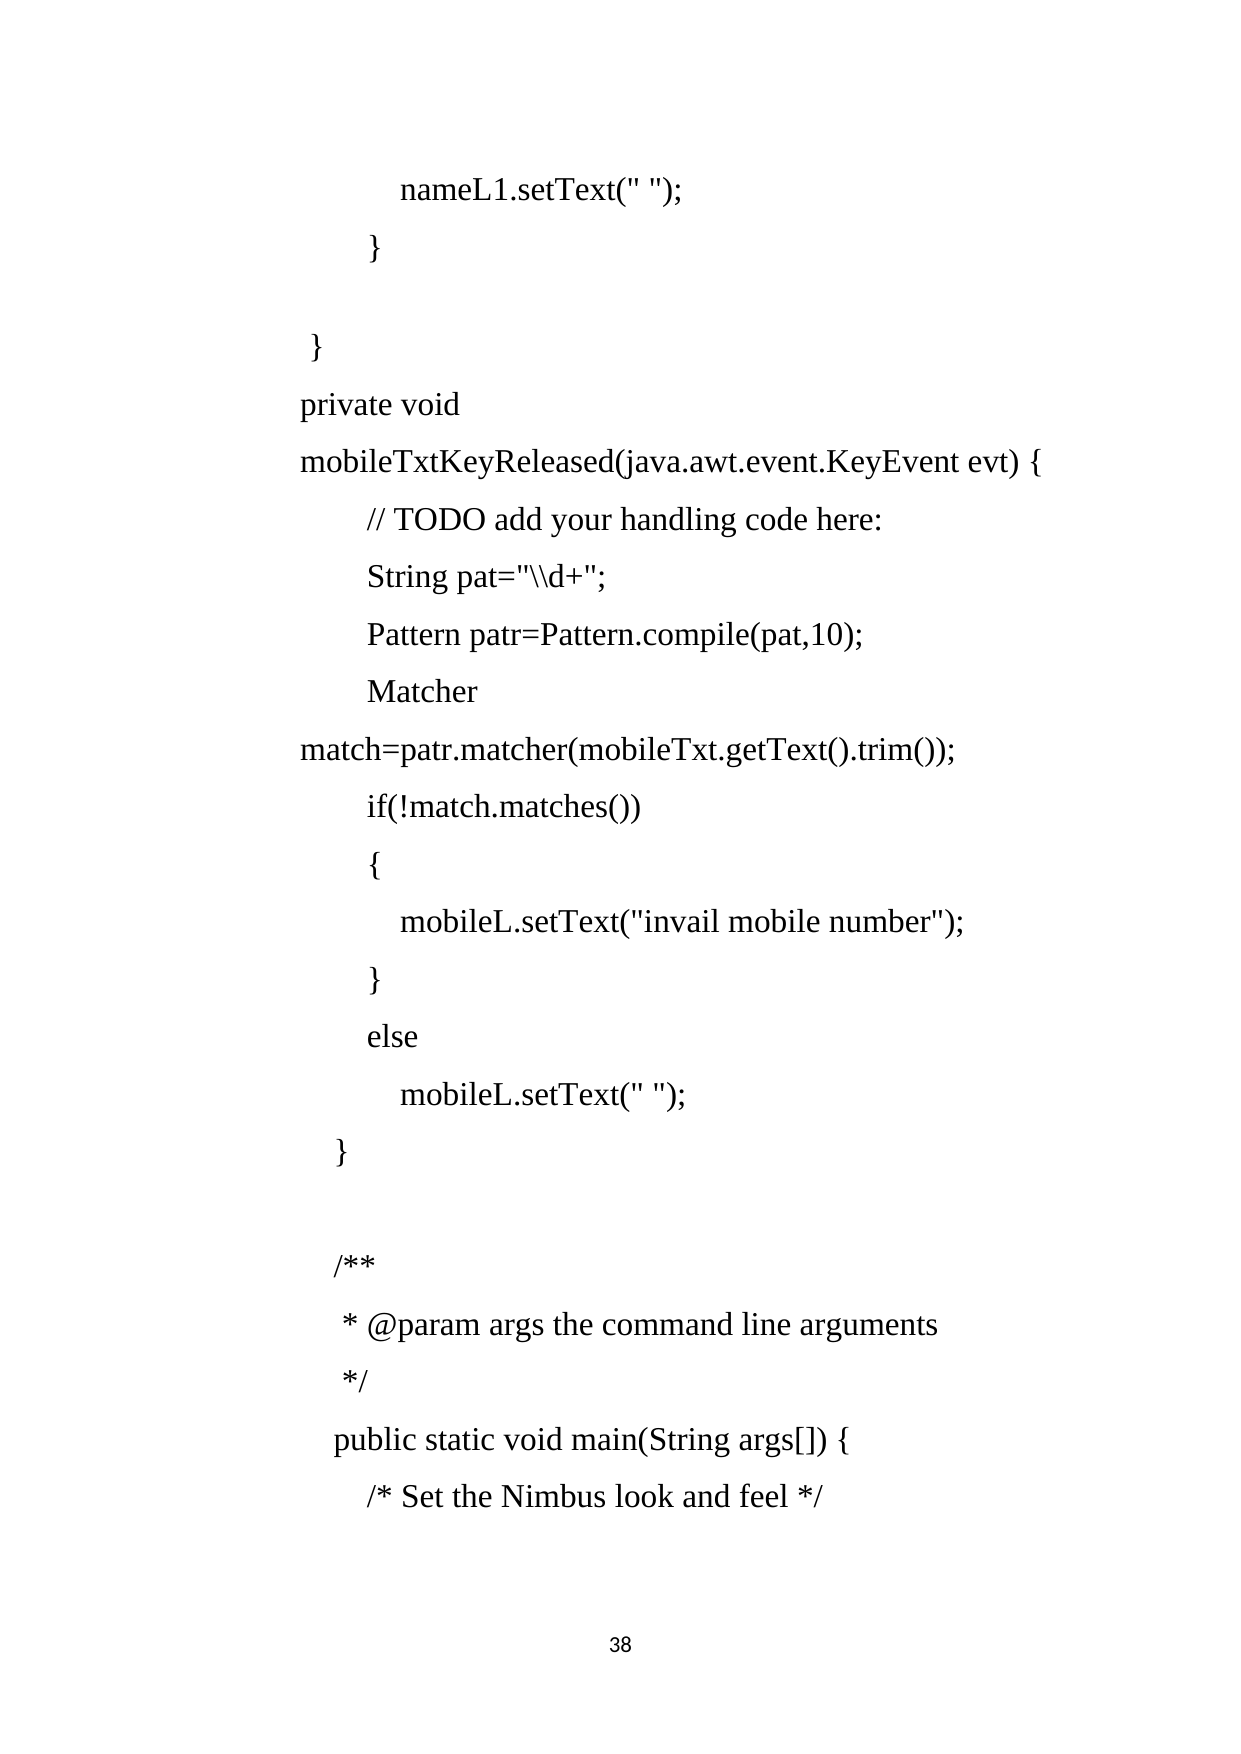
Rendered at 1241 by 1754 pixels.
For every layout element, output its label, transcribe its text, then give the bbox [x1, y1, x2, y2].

list } [300, 327, 1090, 365]
list } [300, 227, 1090, 265]
list Pattern patr=Pattern.compile(pat,10); [300, 614, 1090, 652]
list /* Set the Nimbus look and feel */ [300, 1477, 1090, 1515]
list String pat="\\d+"; [300, 557, 1090, 595]
list } [300, 959, 1090, 997]
list else [300, 1017, 1090, 1055]
list // TODO add your handling code here: [300, 499, 1090, 537]
list public static void main(String args[]) { [300, 1419, 1090, 1457]
list /** [300, 1247, 1090, 1285]
list nameL1.setText(" "); [300, 169, 1090, 208]
list private void mobileTxtKeyReleased(java.awt.event.KeyEvent evt) { [300, 384, 1090, 480]
list { [300, 844, 1090, 882]
list mobileL.setText(" "); [300, 1074, 1090, 1112]
list */ [300, 1362, 1090, 1400]
list } [300, 1132, 1090, 1170]
list if(!match.matches()) [300, 787, 1090, 825]
list mobileL.setText("invail mobile number"); [300, 902, 1090, 940]
list * @param args the command line arguments [300, 1304, 1090, 1342]
list Matcher match=patr.matcher(mobileTxt.getText().trim()); [300, 672, 1090, 767]
